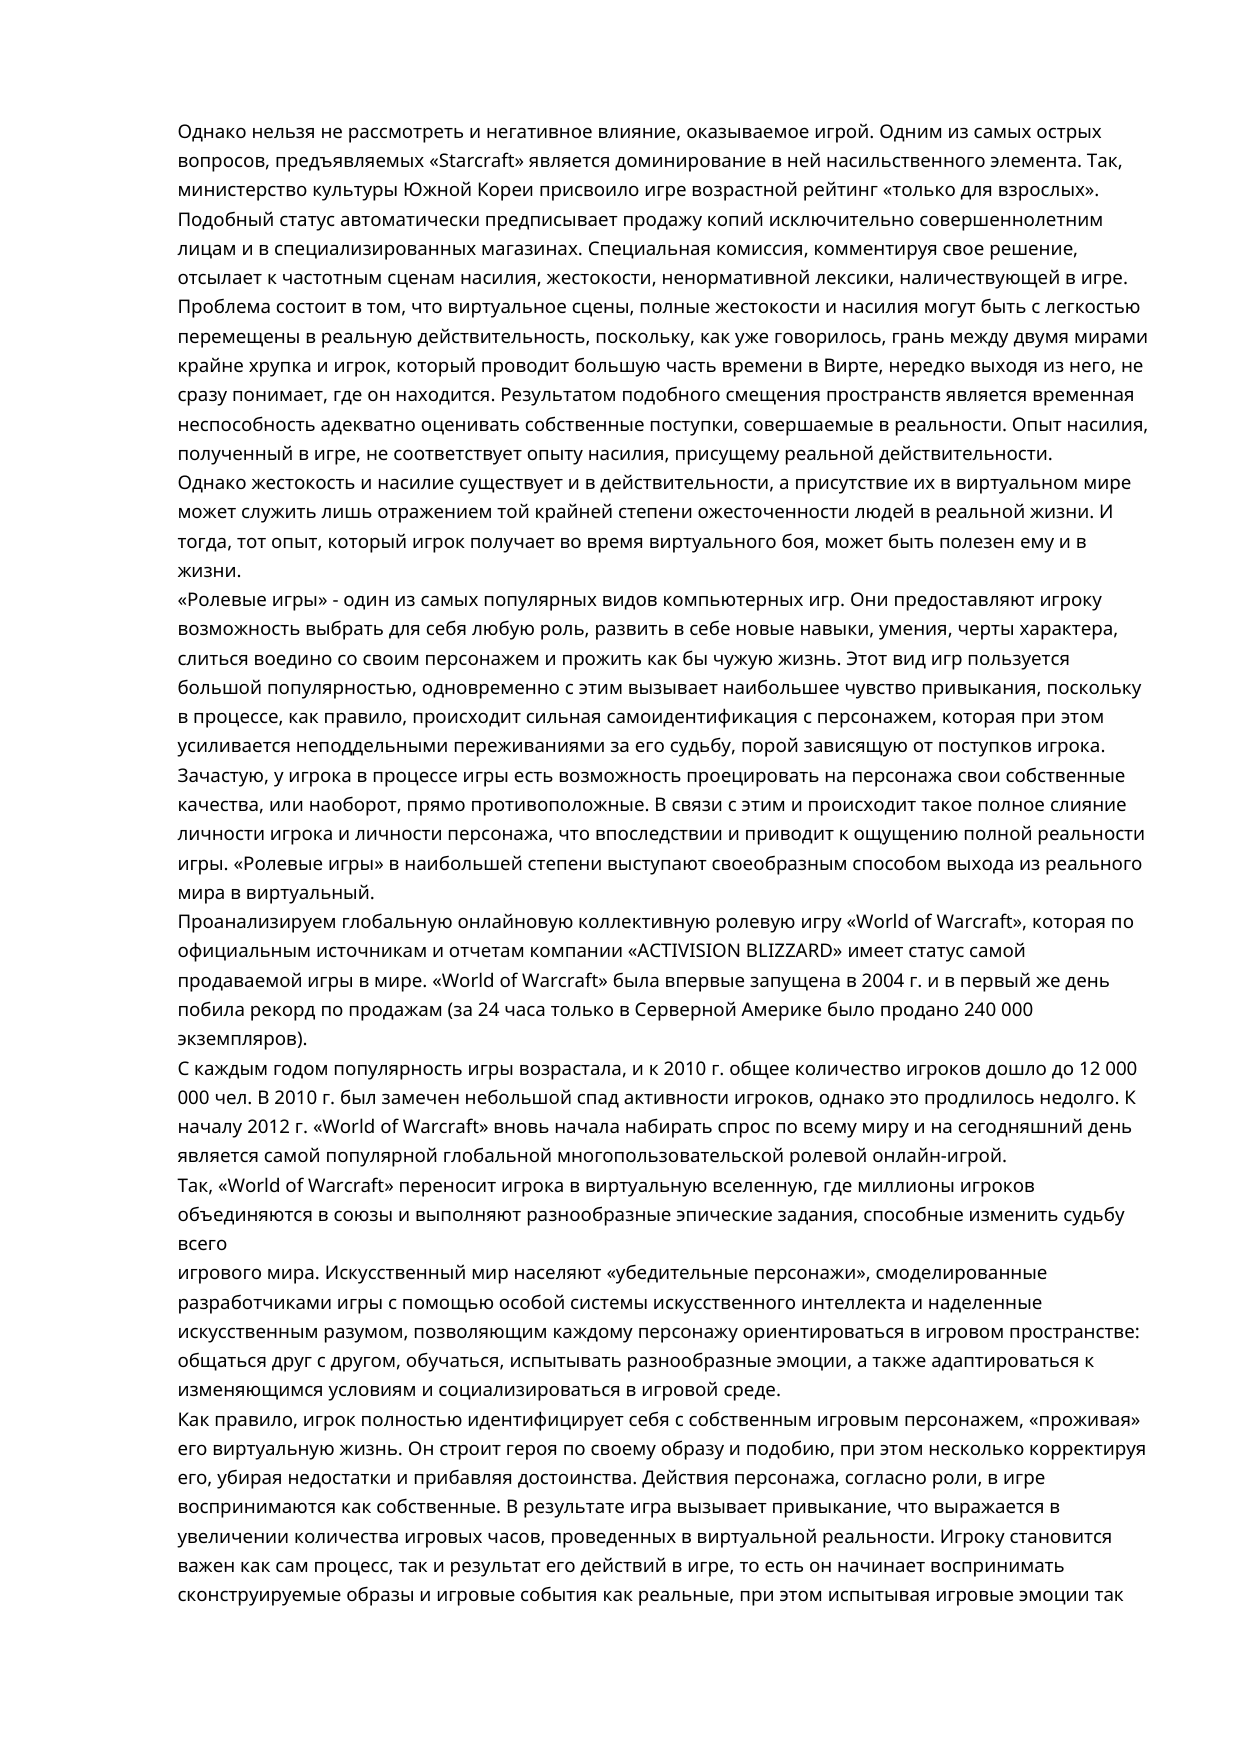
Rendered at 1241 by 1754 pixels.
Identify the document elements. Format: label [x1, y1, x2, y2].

text [177, 118, 1152, 1607]
